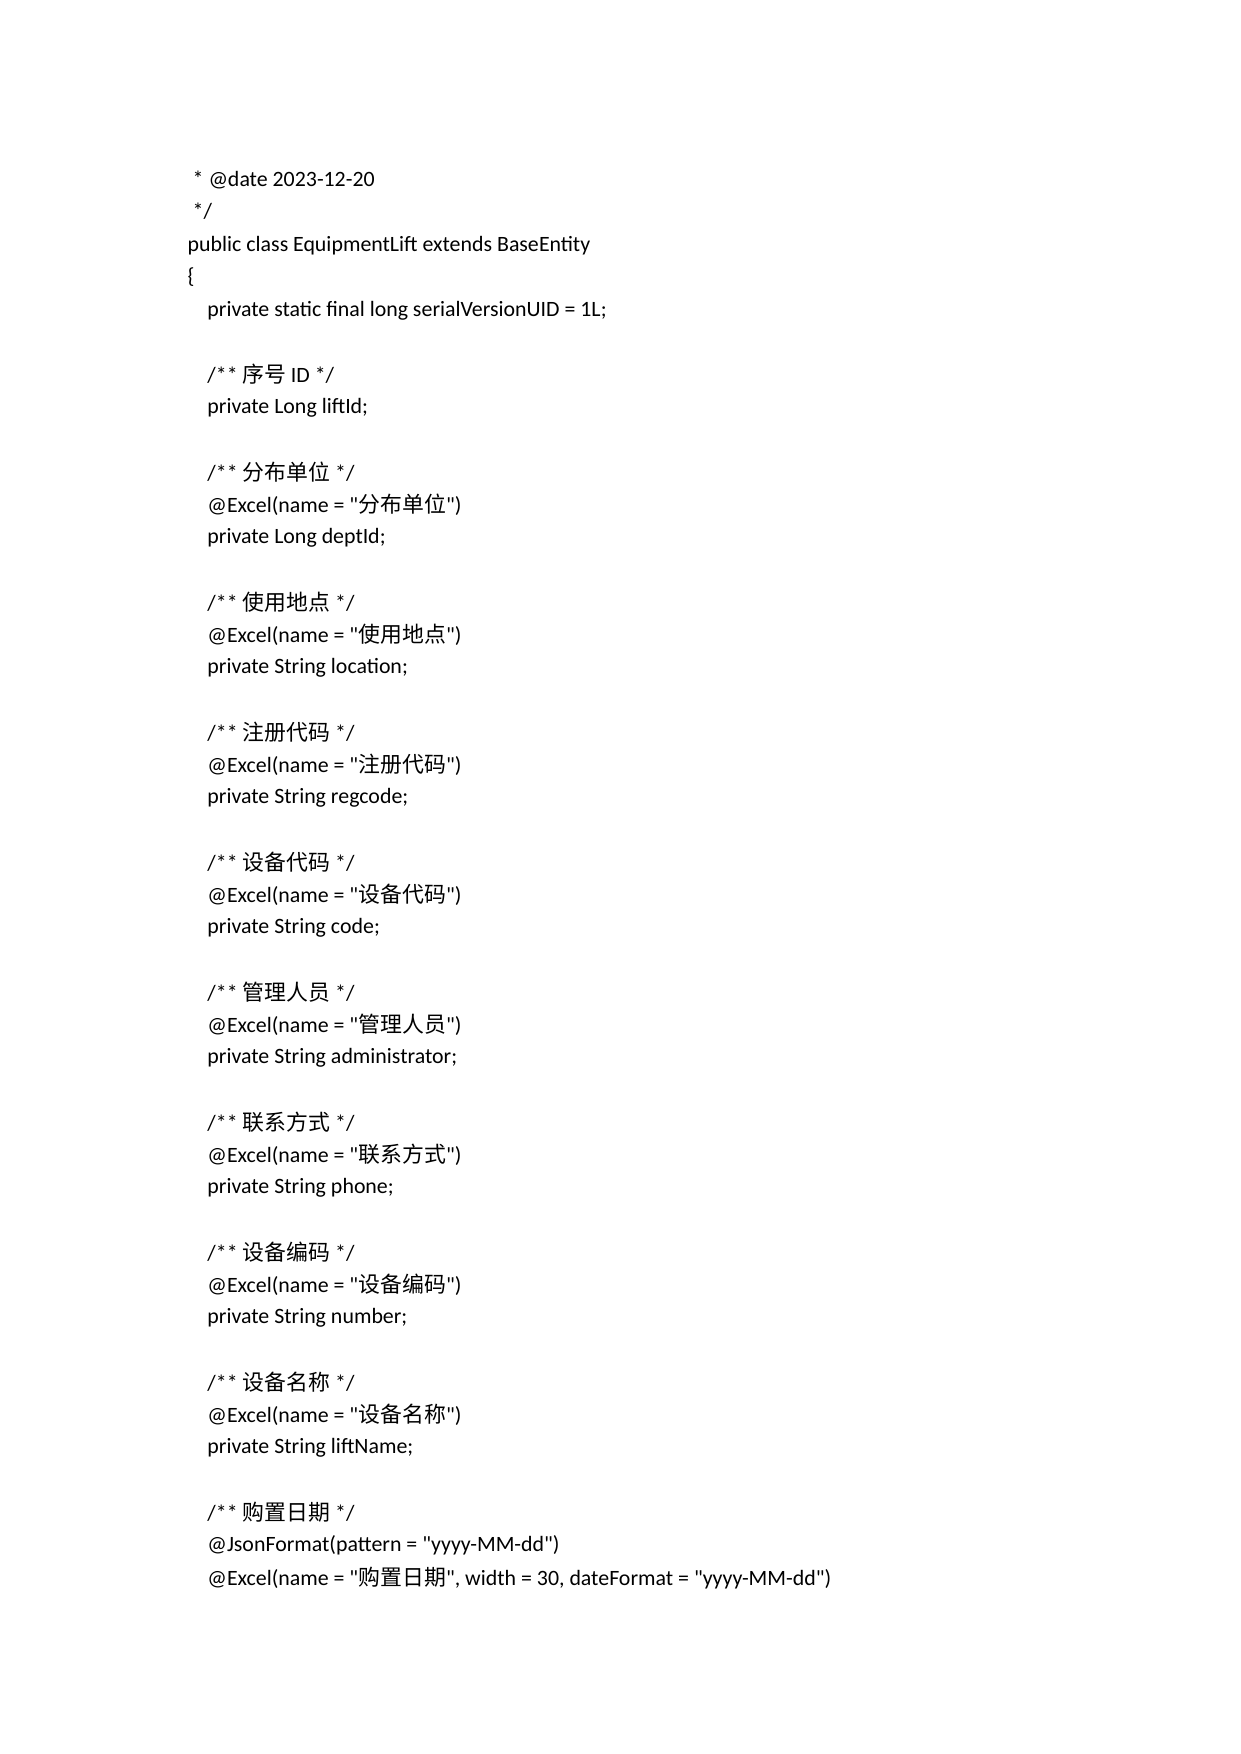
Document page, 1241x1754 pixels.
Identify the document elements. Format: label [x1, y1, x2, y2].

text [187, 162, 1053, 1592]
